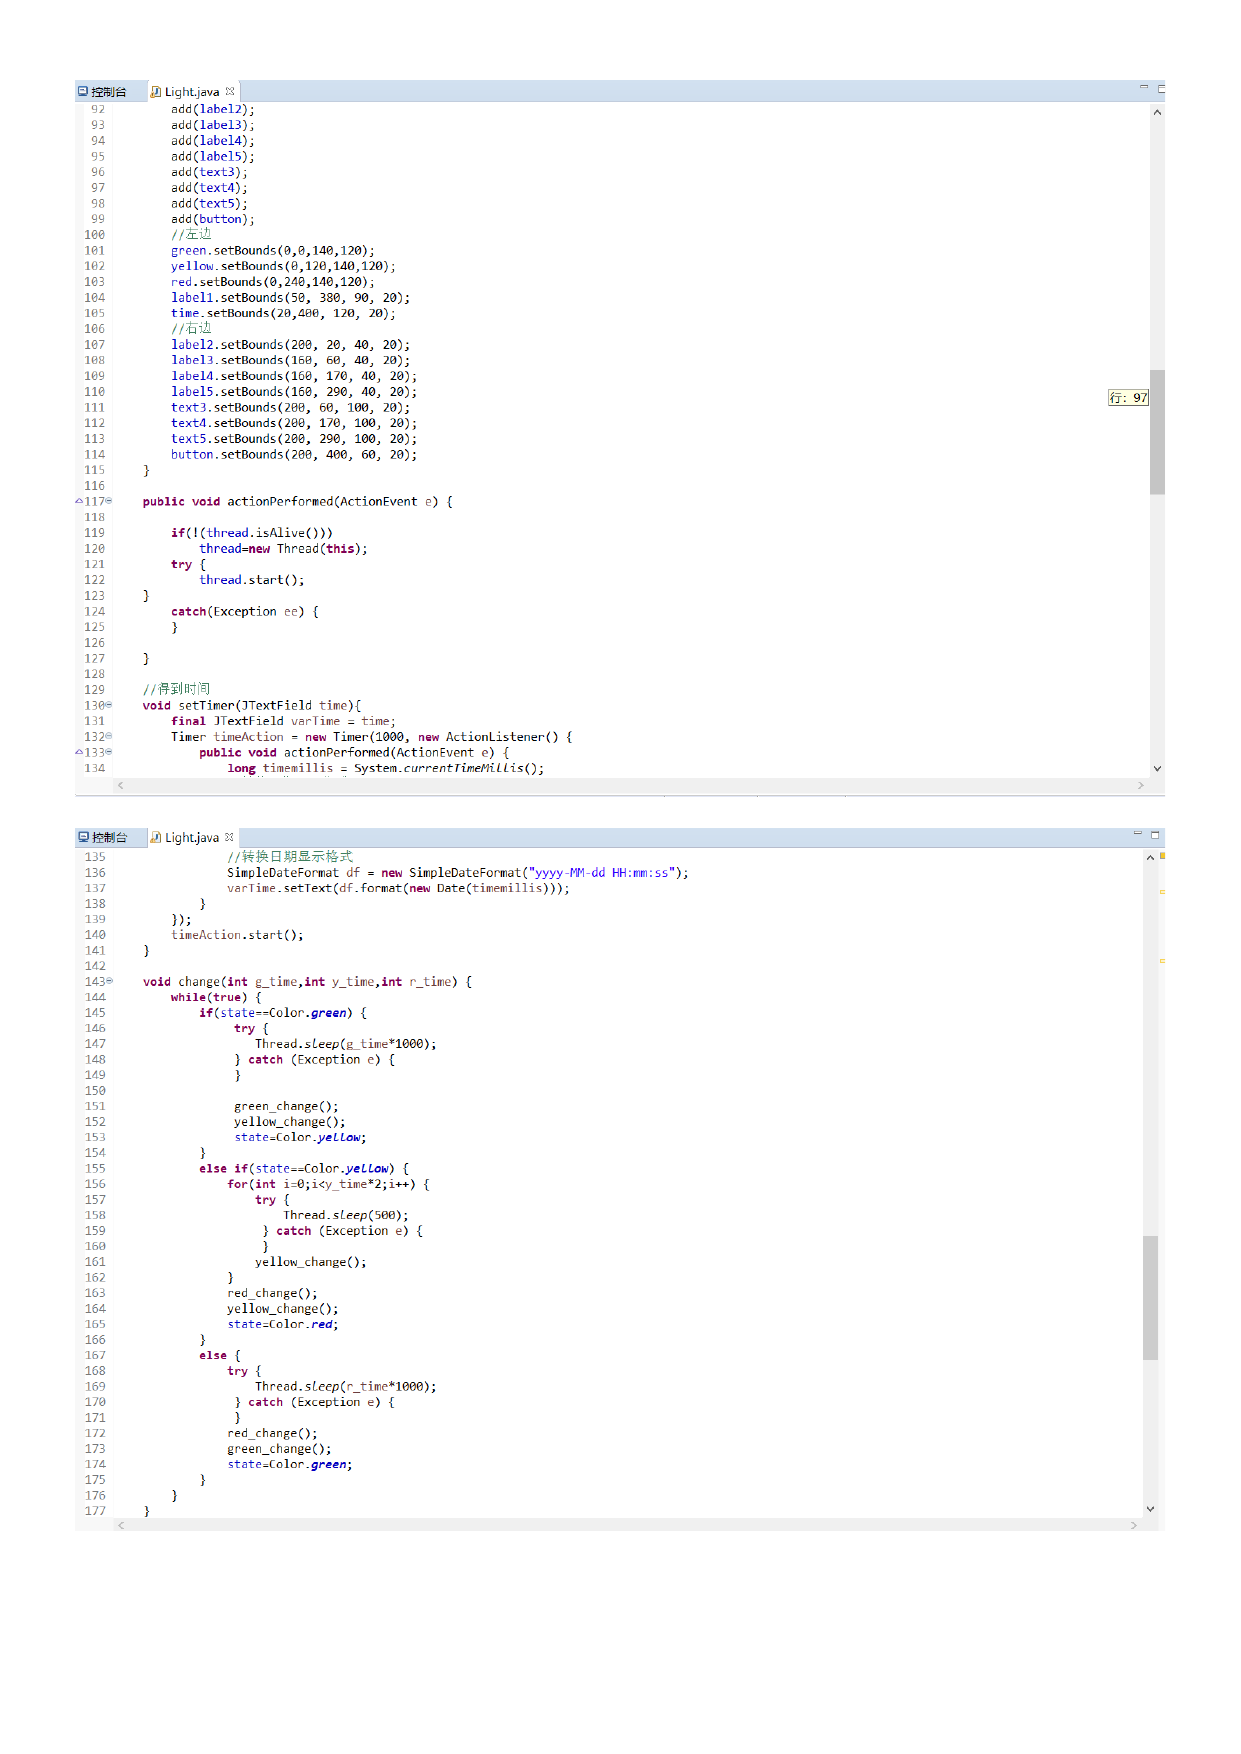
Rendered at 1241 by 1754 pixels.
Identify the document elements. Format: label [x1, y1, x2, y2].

picture [75, 828, 1166, 1531]
picture [75, 80, 1166, 797]
